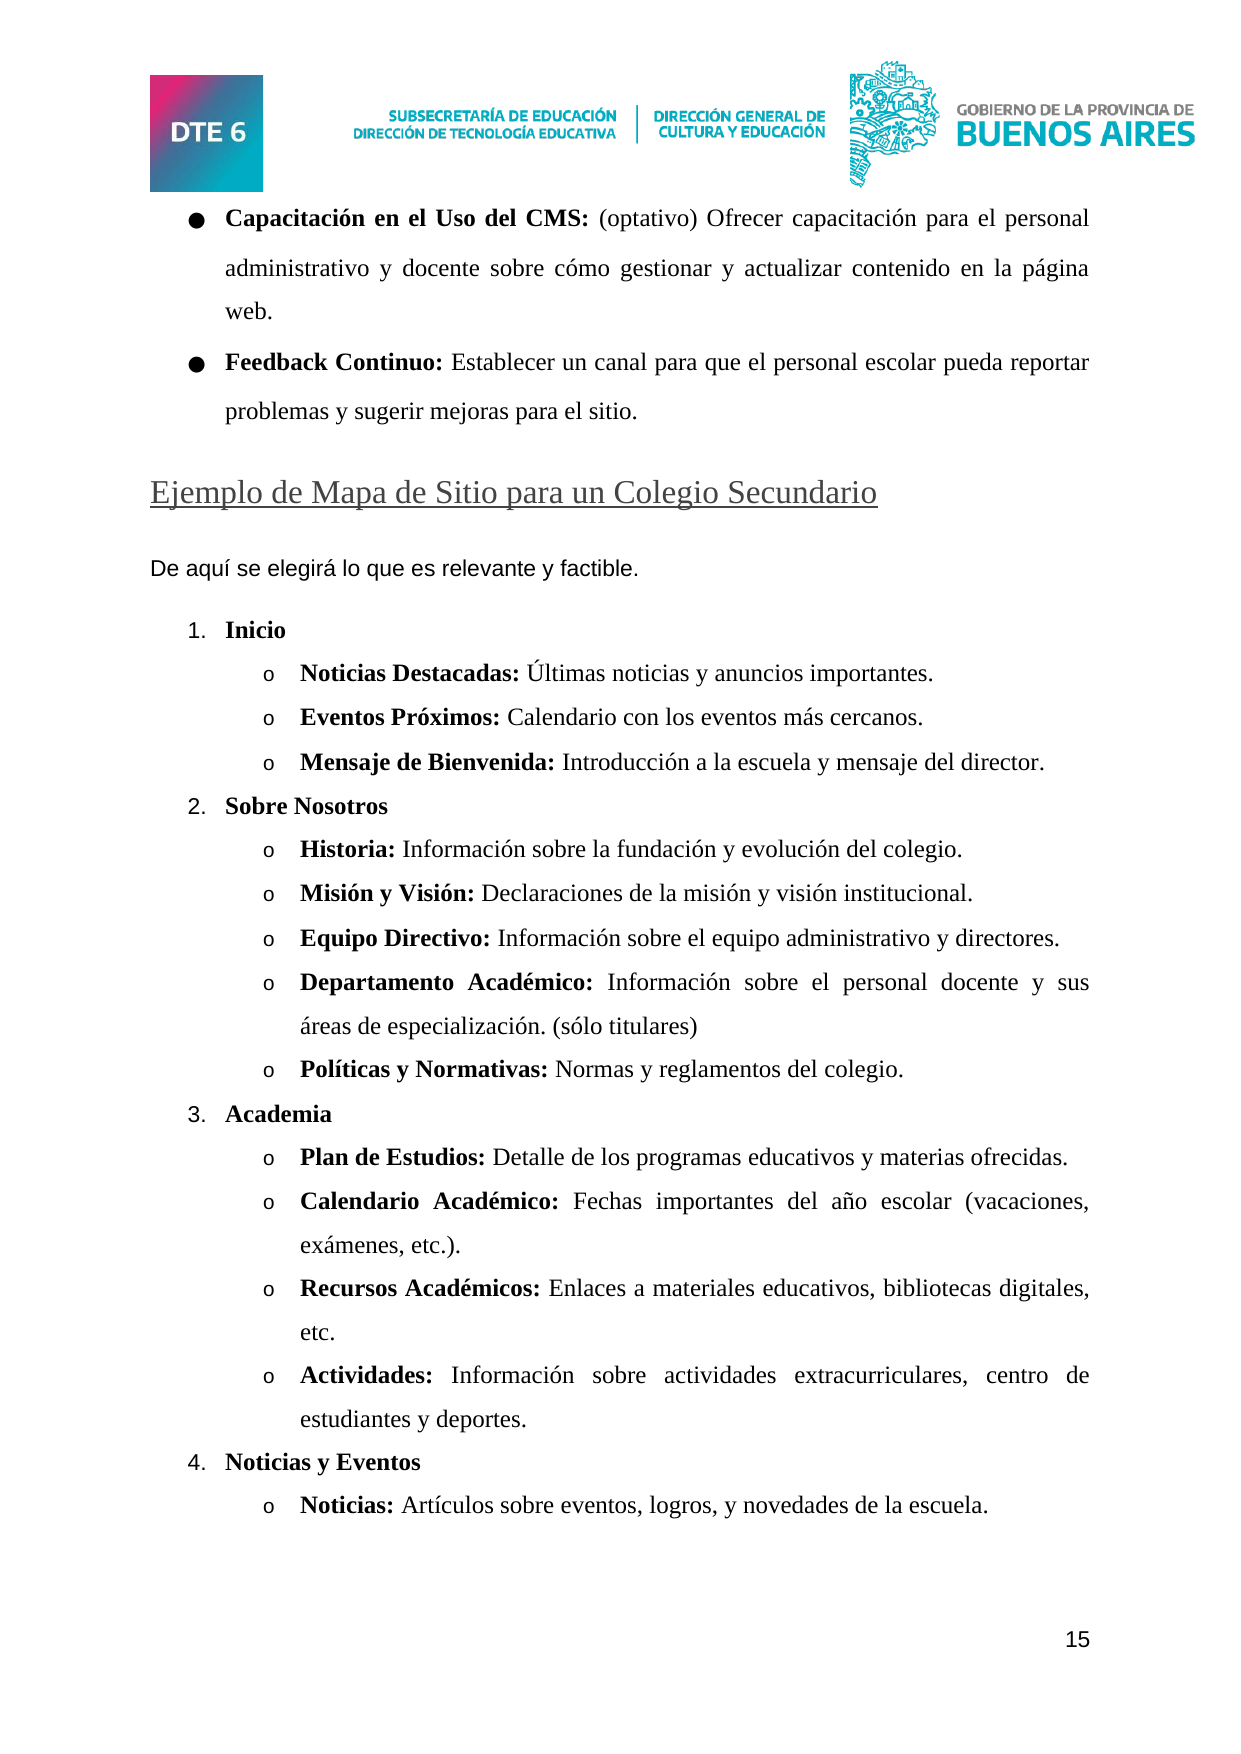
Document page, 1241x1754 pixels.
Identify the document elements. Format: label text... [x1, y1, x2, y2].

list Equipo Directivo: Información sobre el equipo administrativo y directores. [262, 923, 1090, 952]
list Academia [187, 1099, 1090, 1127]
list Calendario Académico: Fechas importantes del año escolar (vacaciones, exámenes, etc.). [262, 1186, 1090, 1259]
list Capacitación en el Uso del CMS: (optativo) Ofrecer capacitación para el personal administrativo y docente sobre cómo gestionar y actualizar contenido en la página web. [187, 196, 1090, 325]
list Eventos Próximos: Calendario con los eventos más cercanos. [262, 702, 1090, 732]
list Sobre Nosotros [187, 791, 1090, 820]
list Noticias Destacadas: Últimas noticias y anuncios importantes. [262, 658, 1090, 687]
list Departamento Académico: Información sobre el personal docente y sus áreas de especialización. (sólo titulares) [262, 967, 1090, 1040]
list Feedback Continuo: Establecer un canal para que el personal escolar pueda reportar problemas y sugerir mejoras para el sitio. [187, 339, 1090, 425]
list Plan de Estudios: Detalle de los programas educativos y materias ofrecidas. [262, 1142, 1090, 1171]
list Noticias: Artículos sobre eventos, logros, y novedades de la escuela. [262, 1491, 1090, 1520]
picture [275, 18, 1226, 213]
list Actividades: Información sobre actividades extracurriculares, centro de estudiantes y deportes. [262, 1360, 1090, 1433]
list Políticas y Normativas: Normas y reglamentos del colegio. [262, 1054, 1090, 1084]
list Mensaje de Bienvenida: Introducción a la escuela y mensaje del director. [262, 747, 1090, 776]
list Historia: Información sobre la fundación y evolución del colegio. [262, 834, 1090, 864]
text De aquí se elegirá lo que es relevante y factible. [150, 555, 1090, 582]
picture [150, 75, 264, 192]
subtitle Ejemplo de Mapa de Sitio para un Colegio Secundario [150, 473, 1090, 511]
list Inicio [187, 615, 1090, 643]
list Noticias y Eventos [187, 1447, 1090, 1476]
list Misión y Visión: Declaraciones de la misión y visión institucional. [262, 878, 1090, 908]
list Recursos Académicos: Enlaces a materiales educativos, bibliotecas digitales, etc. [262, 1273, 1090, 1346]
